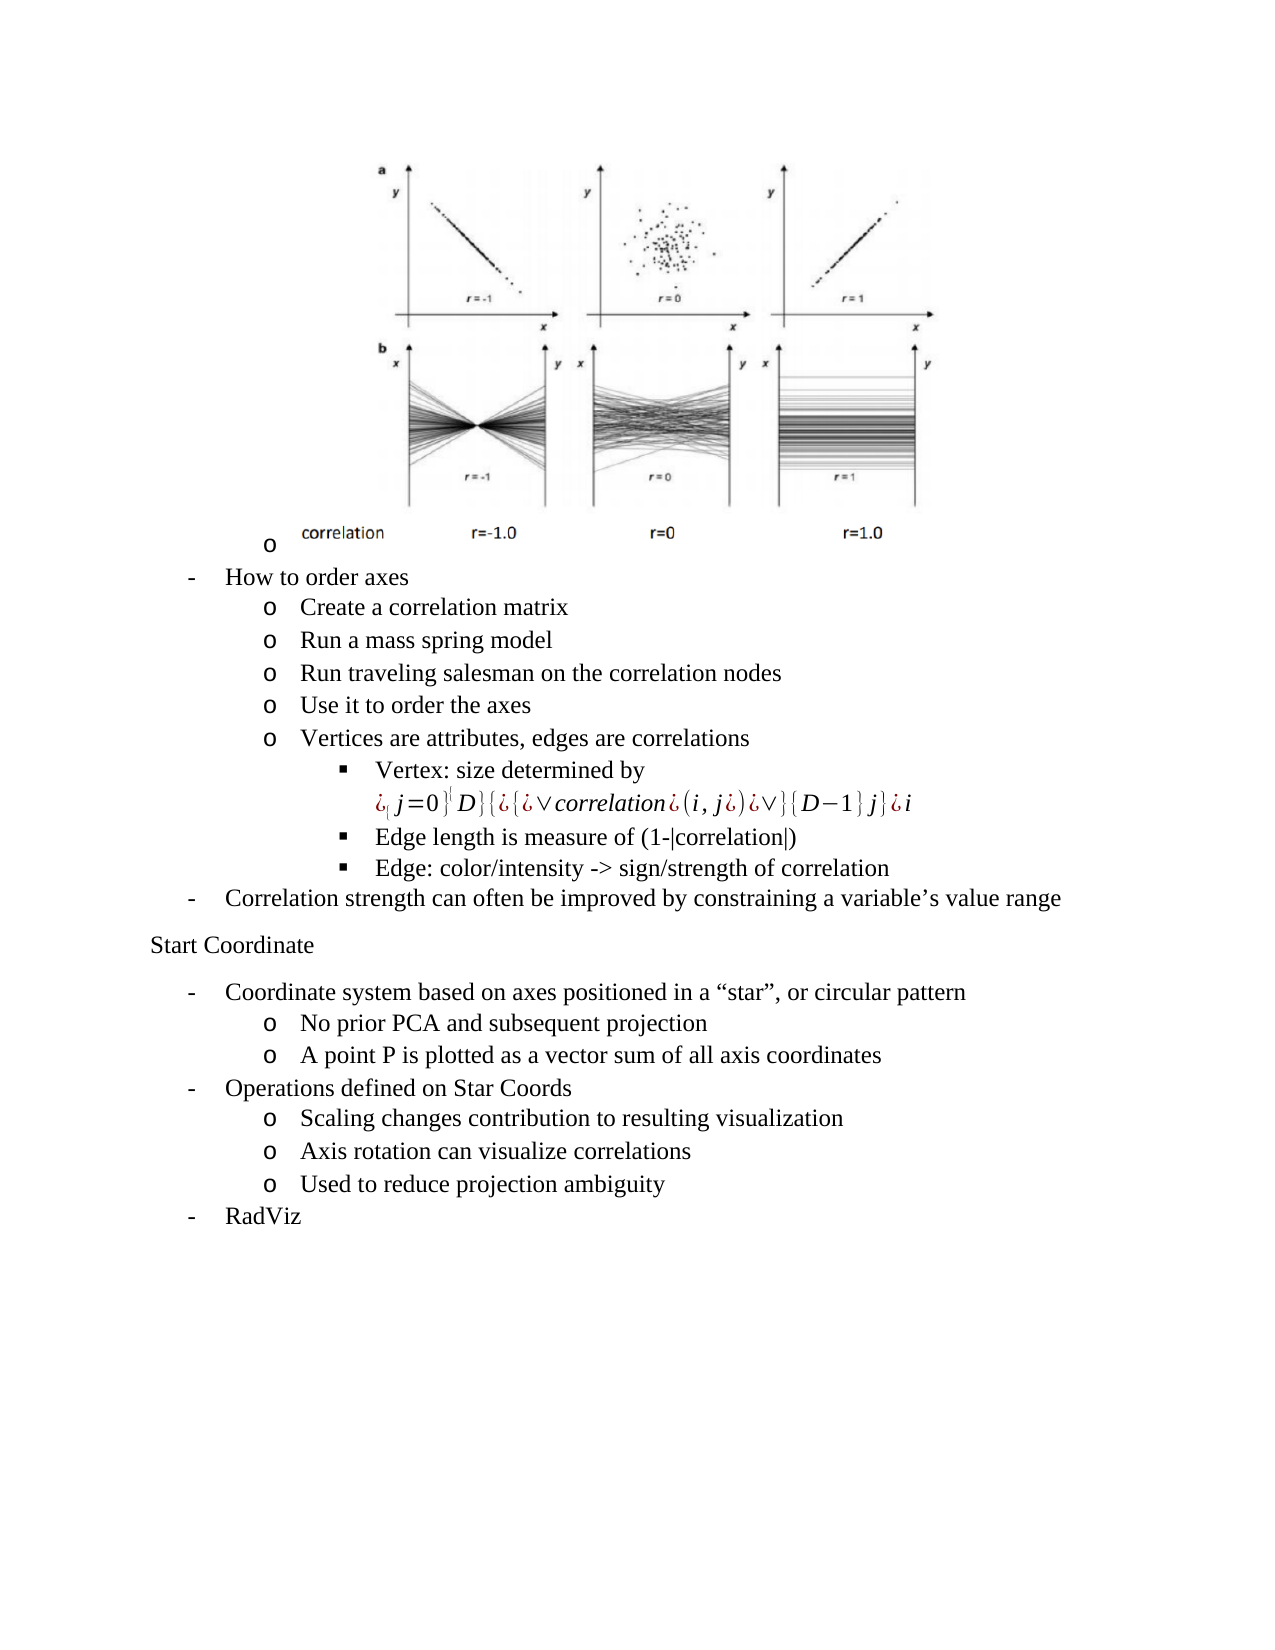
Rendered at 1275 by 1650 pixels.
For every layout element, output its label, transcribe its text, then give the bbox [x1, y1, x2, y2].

list Create a correlation matrix [262, 592, 1125, 623]
list How to order axes [187, 562, 1125, 591]
list Correlation strength can often be improved by constraining a variable’s value range [187, 883, 1125, 912]
list No prior PCA and subsequent projection [262, 1008, 1125, 1039]
list Edge length is measure of (1-|correlation|) [337, 822, 1125, 851]
list Coordinate system based on axes positioned in a “star”, or circular pattern [187, 977, 1125, 1006]
list Edge: color/intensity -> sign/strength of correlation [337, 853, 1125, 882]
list Axis rotation can visualize correlations [262, 1136, 1125, 1167]
list A point P is plotted as a vector sum of all axis coordinates [262, 1040, 1125, 1071]
list Use it to order the axes [262, 690, 1125, 721]
list Used to reduce projection ambiguity [262, 1169, 1125, 1199]
text Start Coordinate [150, 930, 1125, 959]
list Run a mass spring model [262, 625, 1125, 656]
list Operations defined on Star Coords [187, 1073, 1125, 1102]
list Vertices are attributes, edges are correlations [262, 723, 1125, 754]
list RadViz [187, 1201, 1125, 1230]
list Run traveling salesman on the correlation nodes [262, 658, 1125, 688]
list Scaling changes contribution to resulting visualization [262, 1103, 1125, 1134]
picture [300, 150, 941, 553]
list Vertex: size determined by [337, 756, 1125, 821]
